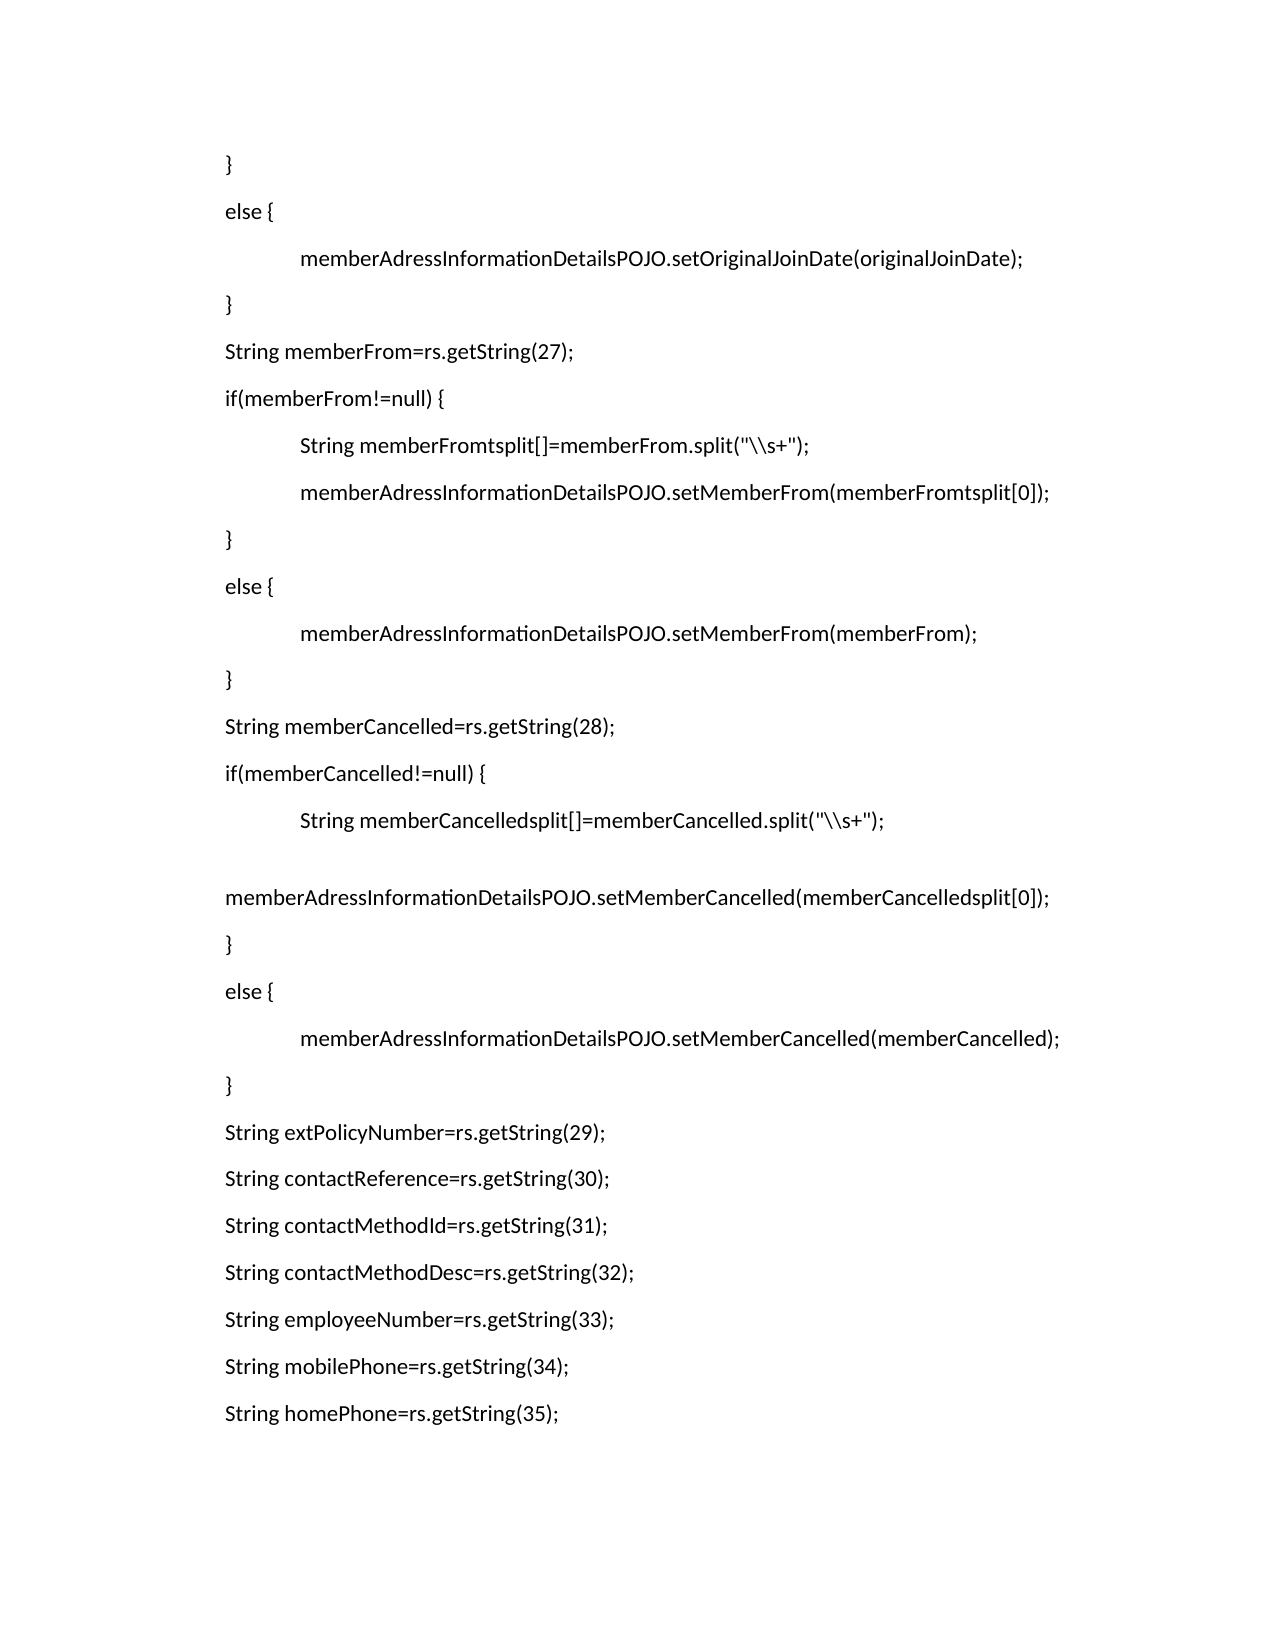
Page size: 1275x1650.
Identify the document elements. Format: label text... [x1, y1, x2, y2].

text else { [150, 197, 1125, 225]
text } [150, 525, 1125, 553]
text else { [150, 977, 1125, 1005]
text if(memberCancelled!=null) { [150, 759, 1125, 787]
text if(memberFrom!=null) { [150, 384, 1125, 412]
text memberAdressInformationDetailsPOJO.setMemberCancelled(memberCancelled); [150, 1024, 1125, 1052]
text memberAdressInformationDetailsPOJO.setOriginalJoinDate(originalJoinDate); [150, 244, 1125, 272]
text } [150, 666, 1125, 694]
text String contactReference=rs.getString(30); [150, 1164, 1125, 1193]
text } [150, 930, 1125, 958]
text } [150, 150, 1125, 178]
text String contactMethodId=rs.getString(31); [150, 1211, 1125, 1239]
text String homePhone=rs.getString(35); [150, 1399, 1125, 1427]
text String memberCancelled=rs.getString(28); [150, 712, 1125, 741]
text String memberFrom=rs.getString(27); [150, 337, 1125, 366]
text else { [150, 572, 1125, 600]
text String mobilePhone=rs.getString(34); [150, 1352, 1125, 1380]
text } [150, 1071, 1125, 1099]
text memberAdressInformationDetailsPOJO.setMemberFrom(memberFrom); [150, 619, 1125, 647]
text String memberFromtsplit[]=memberFrom.split("\\s+"); [150, 431, 1125, 459]
text memberAdressInformationDetailsPOJO.setMemberFrom(memberFromtsplit[0]); [150, 478, 1125, 506]
text } [150, 291, 1125, 319]
text String contactMethodDesc=rs.getString(32); [150, 1258, 1125, 1286]
text String extPolicyNumber=rs.getString(29); [150, 1118, 1125, 1146]
text String employeeNumber=rs.getString(33); [150, 1305, 1125, 1333]
text String memberCancelledsplit[]=memberCancelled.split("\\s+"); [150, 806, 1125, 834]
text memberAdressInformationDetailsPOJO.setMemberCancelled(memberCancelledsplit[0]); [150, 853, 1125, 911]
